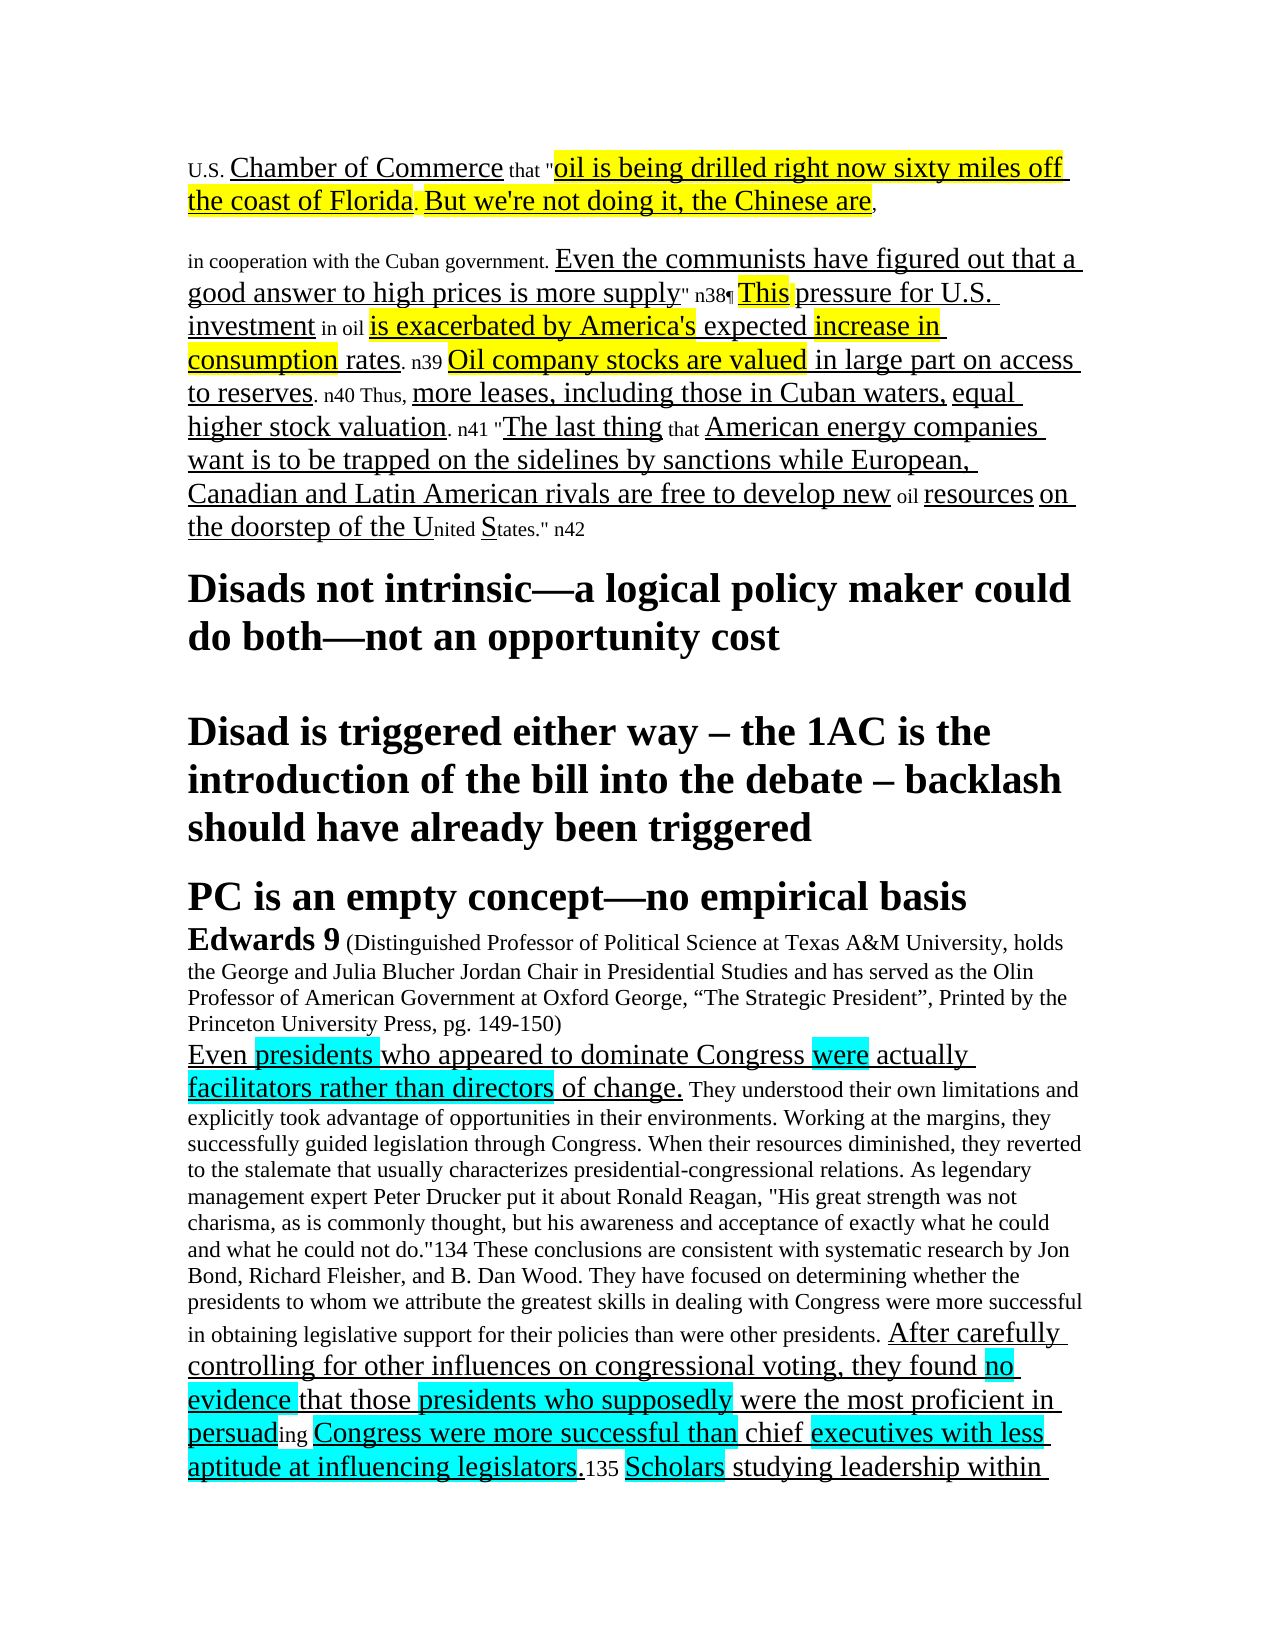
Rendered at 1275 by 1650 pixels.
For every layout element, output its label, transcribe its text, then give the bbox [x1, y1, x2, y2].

text Edwards 9 (Distinguished Professor of Political Science at Texas A&M University, holds the George and Julia Blucher Jordan Chair in Presidential Studies and has served as the Olin Professor of American Government at Oxford George, “The Strategic President”, Printed by the Princeton University Press, pg. 149-150) [187, 919, 1087, 1037]
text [187, 1037, 1087, 1482]
subtitle Disad is triggered either way – the 1AC is the introduction of the bill into the debate – backlash should have already been triggered [187, 707, 1087, 851]
subtitle Disads not intrinsic—a logical policy maker could do both—not an opportunity cost [187, 564, 1087, 660]
subtitle PC is an empty concept—no empirical basis [187, 871, 1087, 919]
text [187, 150, 1087, 217]
text in cooperation with the Cuban government. Even the communists have figured out that a good answer to high prices is more supply" n38¶ This pressure for U.S. investment in oil is exacerbated by America's expected increase in consumption rates. n39 Oil company stocks are valued in large part on access to reserves. n40 Thus, more leases, including those in Cuban waters, equal higher stock valuation. n41 "The last thing that American energy companies want is to be trapped on the sidelines by sanctions while European, Canadian and Latin American rivals are free to develop new oil resources on the doorstep of the United States." n42 [187, 241, 1087, 543]
